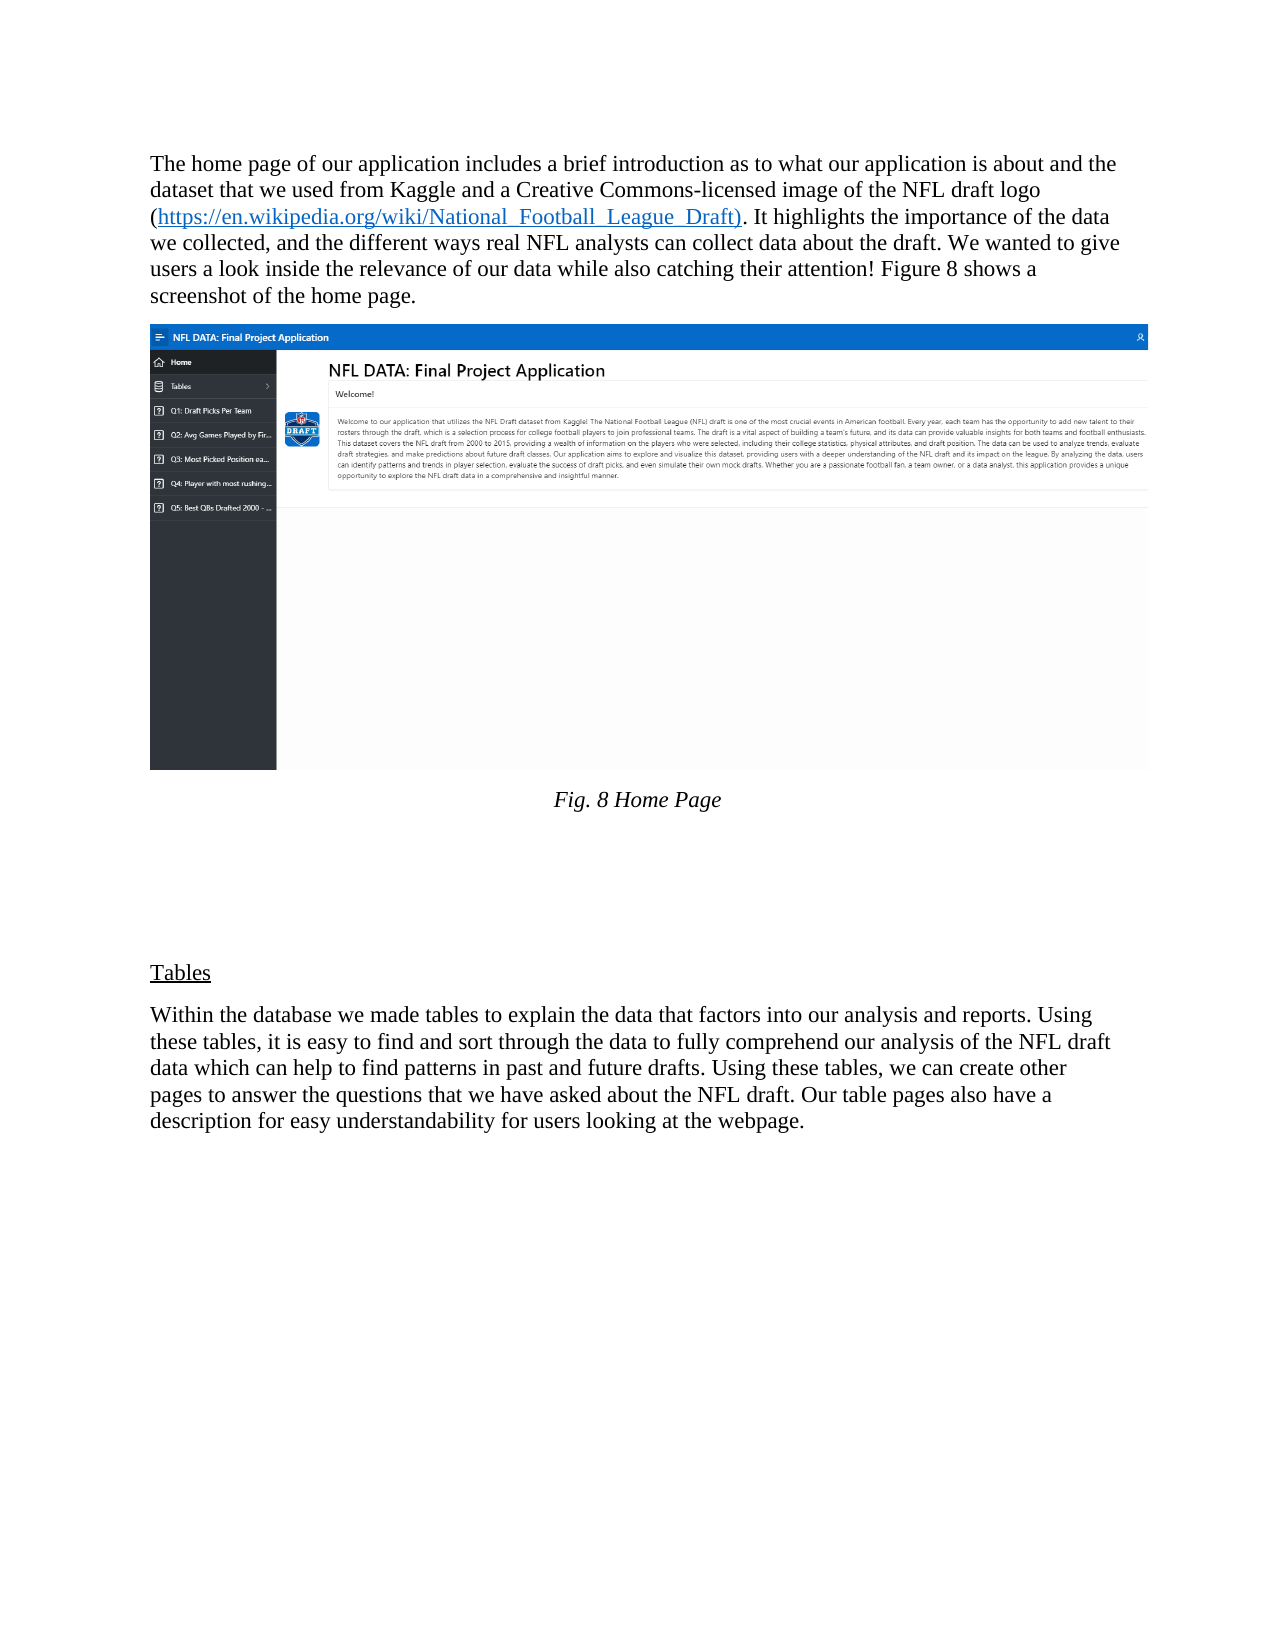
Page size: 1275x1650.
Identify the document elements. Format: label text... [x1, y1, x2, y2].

text Fig. 8 Home Page [150, 786, 1125, 813]
text Within the database we made tables to explain the data that factors into our analysis and reports. Using these tables, it is easy to find and sort through the data to fully comprehend our analysis of the NFL draft data which can help to find patterns in past and future drafts. Using these tables, we can create other pages to answer the questions that we have asked about the NFL draft. Our table pages also have a description for easy understandability for users looking at the webpage. [150, 1002, 1125, 1133]
text The home page of our application includes a brief introduction as to what our application is about and the dataset that we used from Kaggle and a Creative Commons-licensed image of the NFL draft logo (https://en.wikipedia.org/wiki/National_Football_League_Draft). It highlights the importance of the data we collected, and the different ways real NFL analysts can collect data about the draft. We wanted to give users a look inside the relevance of our data while also catching their attention! Figure 8 shows a screenshot of the home page. [150, 150, 1125, 308]
text Tables [150, 958, 1125, 985]
picture [150, 324, 1149, 770]
